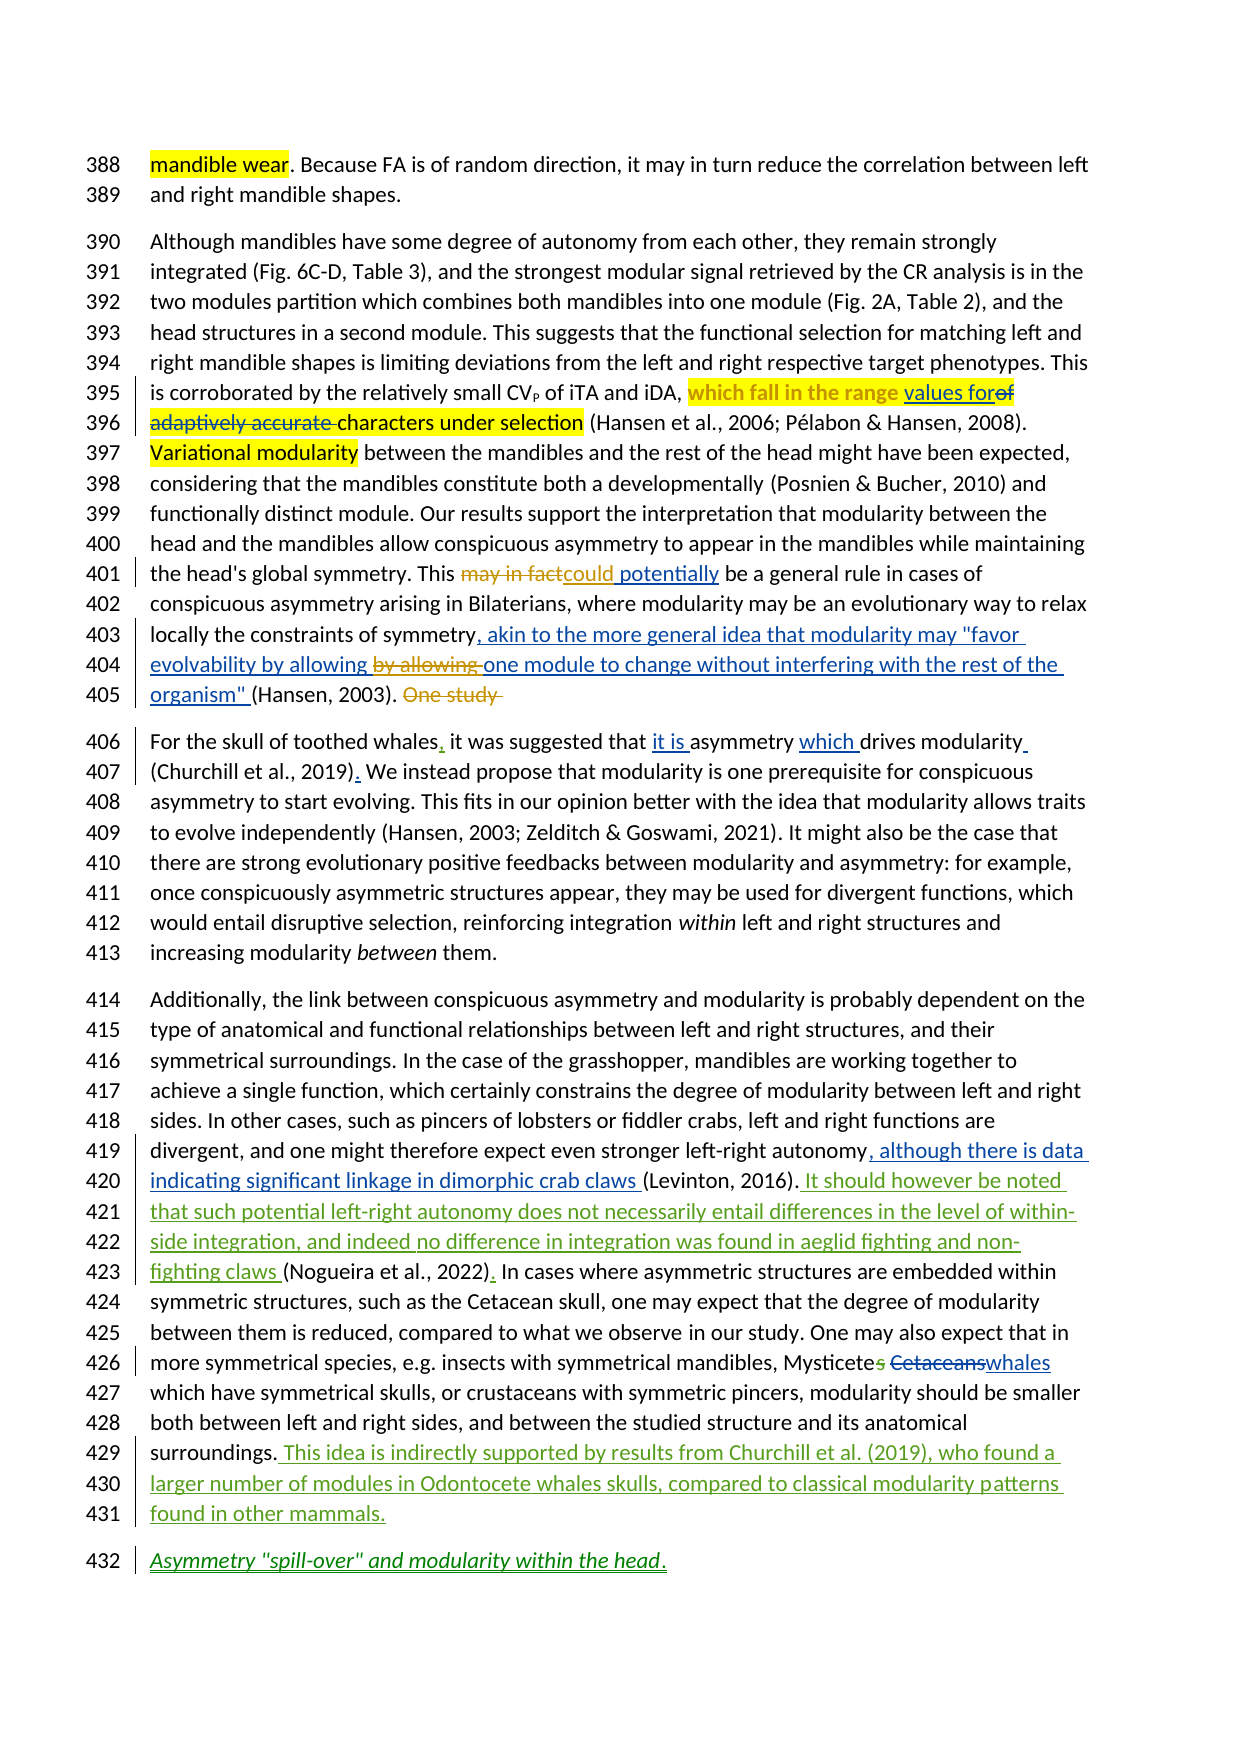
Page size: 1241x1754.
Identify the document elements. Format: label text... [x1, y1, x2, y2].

text Although mandibles have some degree of autonomy from each other, they remain strongly integrated (Fig. 6C-D, Table 3), and the strongest modular signal retrieved by the CR analysis is in the two modules partition which combines both mandibles into one module (Fig. 2A, Table 2), and the head structures in a second module. This suggests that the functional selection for matching left and right mandible shapes is limiting deviations from the left and right respective target phenotypes. This is corroborated by the relatively small CVP of iTA and iDA, which fall in the range characters under selection (Hansen et al., 2006; Pélabon & Hansen, 2008). Variational modularity between the mandibles and the rest of the head might have been expected, considering that the mandibles constitute both a developmentally (Posnien & Bucher, 2010) and functionally distinct module. Our results support the interpretation that modularity between the head and the mandibles allow conspicuous asymmetry to appear in the mandibles while maintaining the head's global symmetry. This be a general rule in cases of conspicuous asymmetry arising in Bilaterians, where modularity may be an evolutionary way to relax locally the constraints of symmetry(Hansen, 2003). [150, 227, 1090, 708]
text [150, 150, 1090, 208]
text For the skull of toothed whales it was suggested that asymmetry drives modularity(Churchill et al., 2019) We instead propose that modularity is one prerequisite for conspicuous asymmetry to start evolving. This fits in our opinion better with the idea that modularity allows traits to evolve independently (Hansen, 2003; Zelditch & Goswami, 2021). It might also be the case that there are strong evolutionary positive feedbacks between modularity and asymmetry: for example, once conspicuously asymmetric structures appear, they may be used for divergent functions, which would entail disruptive selection, reinforcing integration within left and right structures and increasing modularity between them. [150, 727, 1090, 967]
text Additionally, the link between conspicuous asymmetry and modularity is probably dependent on the type of anatomical and functional relationships between left and right structures, and their symmetrical surroundings. In the case of the grasshopper, mandibles are working together to achieve a single function, which certainly constrains the degree of modularity between left and right sides. In other cases, such as pincers of lobsters or fiddler crabs, left and right functions are divergent, and one might therefore expect even stronger left-right autonomy(Levinton, 2016).(Nogueira et al., 2022) In cases where asymmetric structures are embedded within symmetric structures, such as the Cetacean skull, one may expect that the degree of modularity between them is reduced, compared to what we observe in our study. One may also expect that in more symmetrical species, e.g. insects with symmetrical mandibles, Mysticete which have symmetrical skulls, or crustaceans with symmetric pincers, modularity should be smaller both between left and right sides, and between the studied structure and its anatomical surroundings. [150, 985, 1090, 1527]
